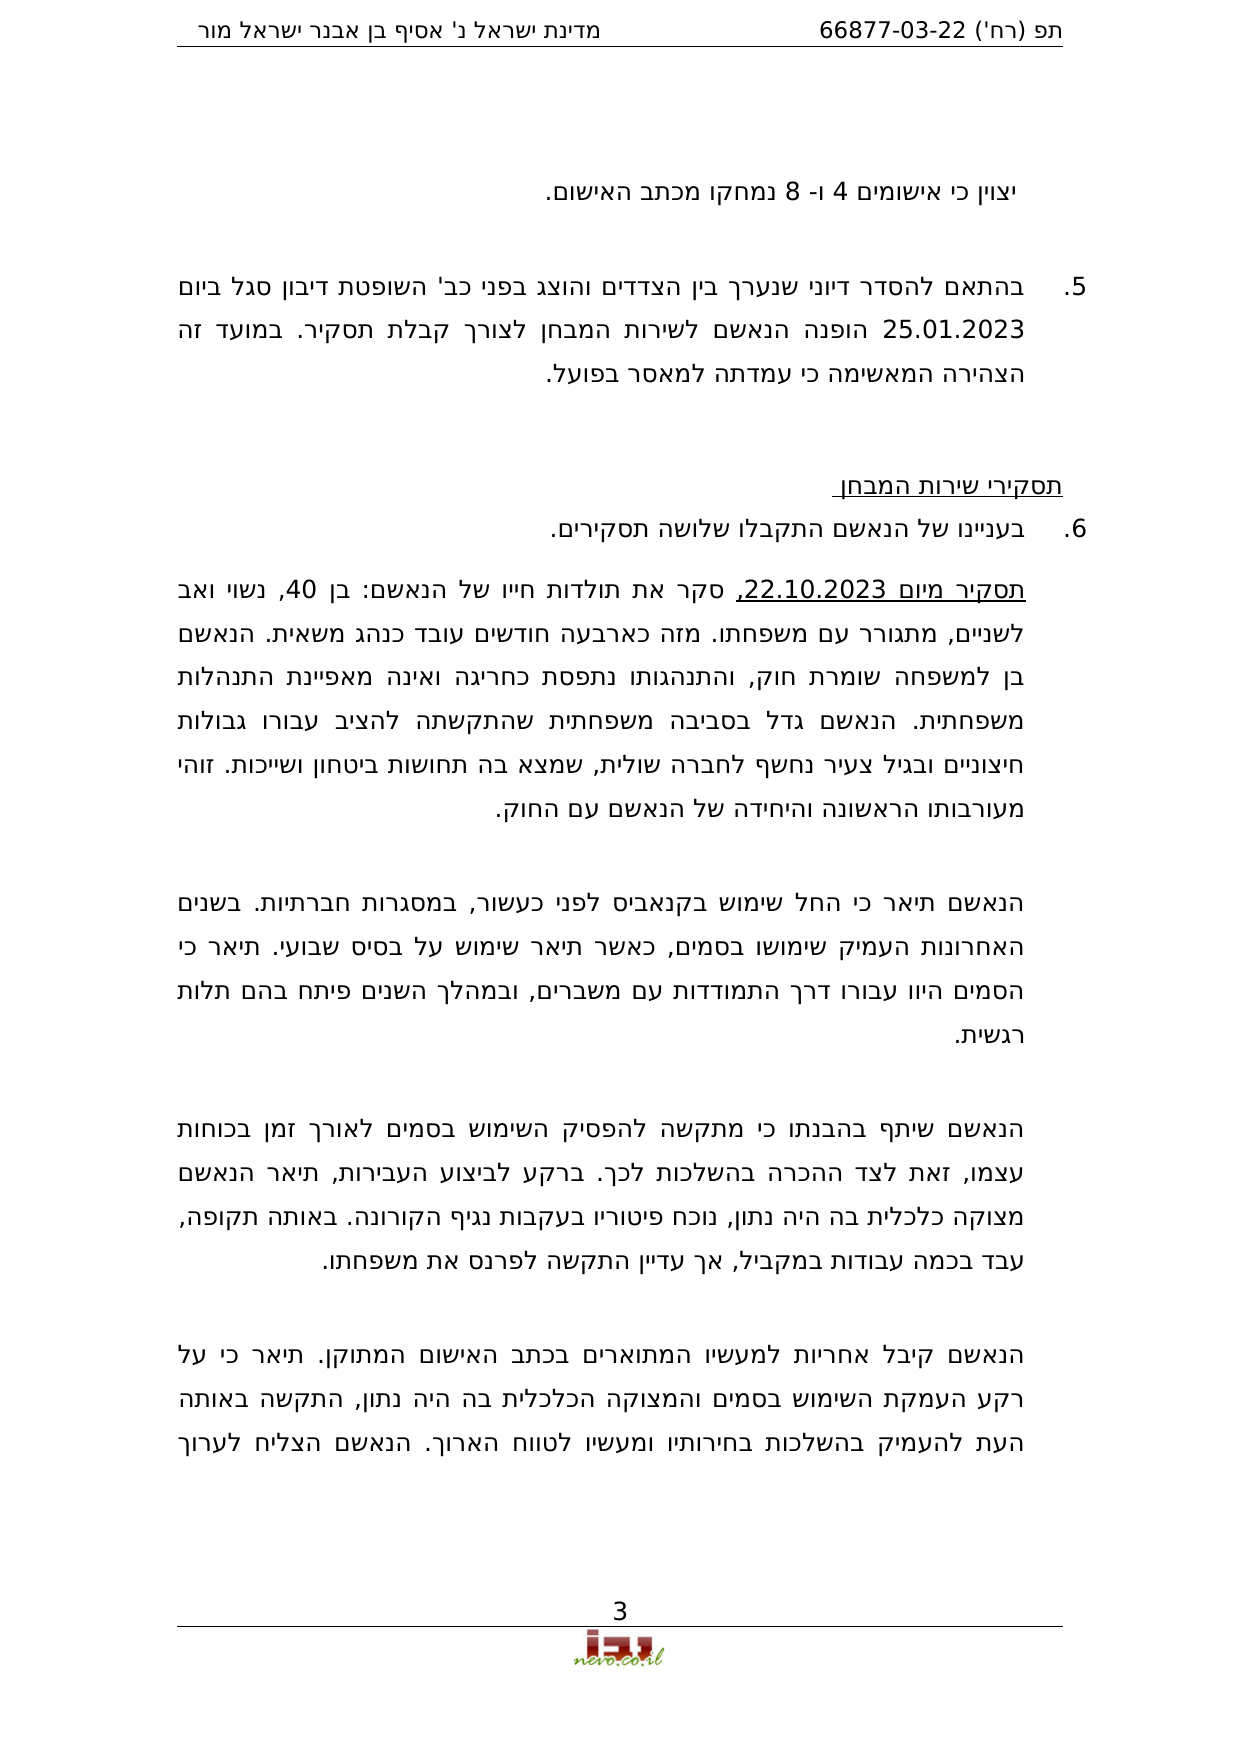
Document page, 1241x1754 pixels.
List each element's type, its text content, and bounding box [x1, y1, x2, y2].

text תסקירי שירות המבחן [177, 471, 1063, 500]
list בהתאם להסדר דיוני שנערך בין הצדדים והוצג בפני כב' השופטת דיבון סגל ביום 25.01.2023 הופנה הנאשם לשירות המבחן לצורך קבלת תסקיר. במועד זה הצהירה המאשימה כי עמדתה למאסר בפועל. [177, 272, 1063, 389]
text יצוין כי אישומים 4 ו- 8 נמחקו מכתב האישום. [177, 177, 1026, 206]
text הנאשם תיאר כי החל שימוש בקנאביס לפני כעשור, במסגרות חברתיות. בשנים האחרונות העמיק שימושו בסמים, כאשר תיאר שימוש על בסיס שבועי. תיאר כי הסמים היוו עבורו דרך התמודדות עם משברים, ובמהלך השנים פיתח בהם תלות רגשית. [177, 889, 1026, 1049]
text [177, 1341, 1026, 1457]
text הנאשם שיתף בהבנתו כי מתקשה להפסיק השימוש בסמים לאורך זמן בכוחות עצמו, זאת לצד ההכרה בהשלכות לכך. ברקע לביצוע העבירות, תיאר הנאשם מצוקה כלכלית בה היה נתון, נוכח פיטוריו בעקבות נגיף הקורונה. באותה תקופה, עבד בכמה עבודות במקביל, אך עדיין התקשה לפרנס את משפחתו. [177, 1115, 1026, 1275]
picture [574, 1629, 666, 1667]
text תסקיר מיום 22.10.2023, סקר את תולדות חייו של הנאשם: בן 40, נשוי ואב לשניים, מתגורר עם משפחתו. מזה כארבעה חודשים עובד כנהג משאית. הנאשם בן למשפחה שומרת חוק, והתנהגותו נתפסת כחריגה ואינה מאפיינת התנהלות משפחתית. הנאשם גדל בסביבה משפחתית שהתקשתה להציב עבורו גבולות חיצוניים ובגיל צעיר נחשף לחברה שולית, שמצא בה תחושות ביטחון ושייכות. זוהי מעורבותו הראשונה והיחידה של הנאשם עם החוק. [177, 575, 1026, 823]
list בעניינו של הנאשם התקבלו שלושה תסקירים. [177, 515, 1063, 544]
